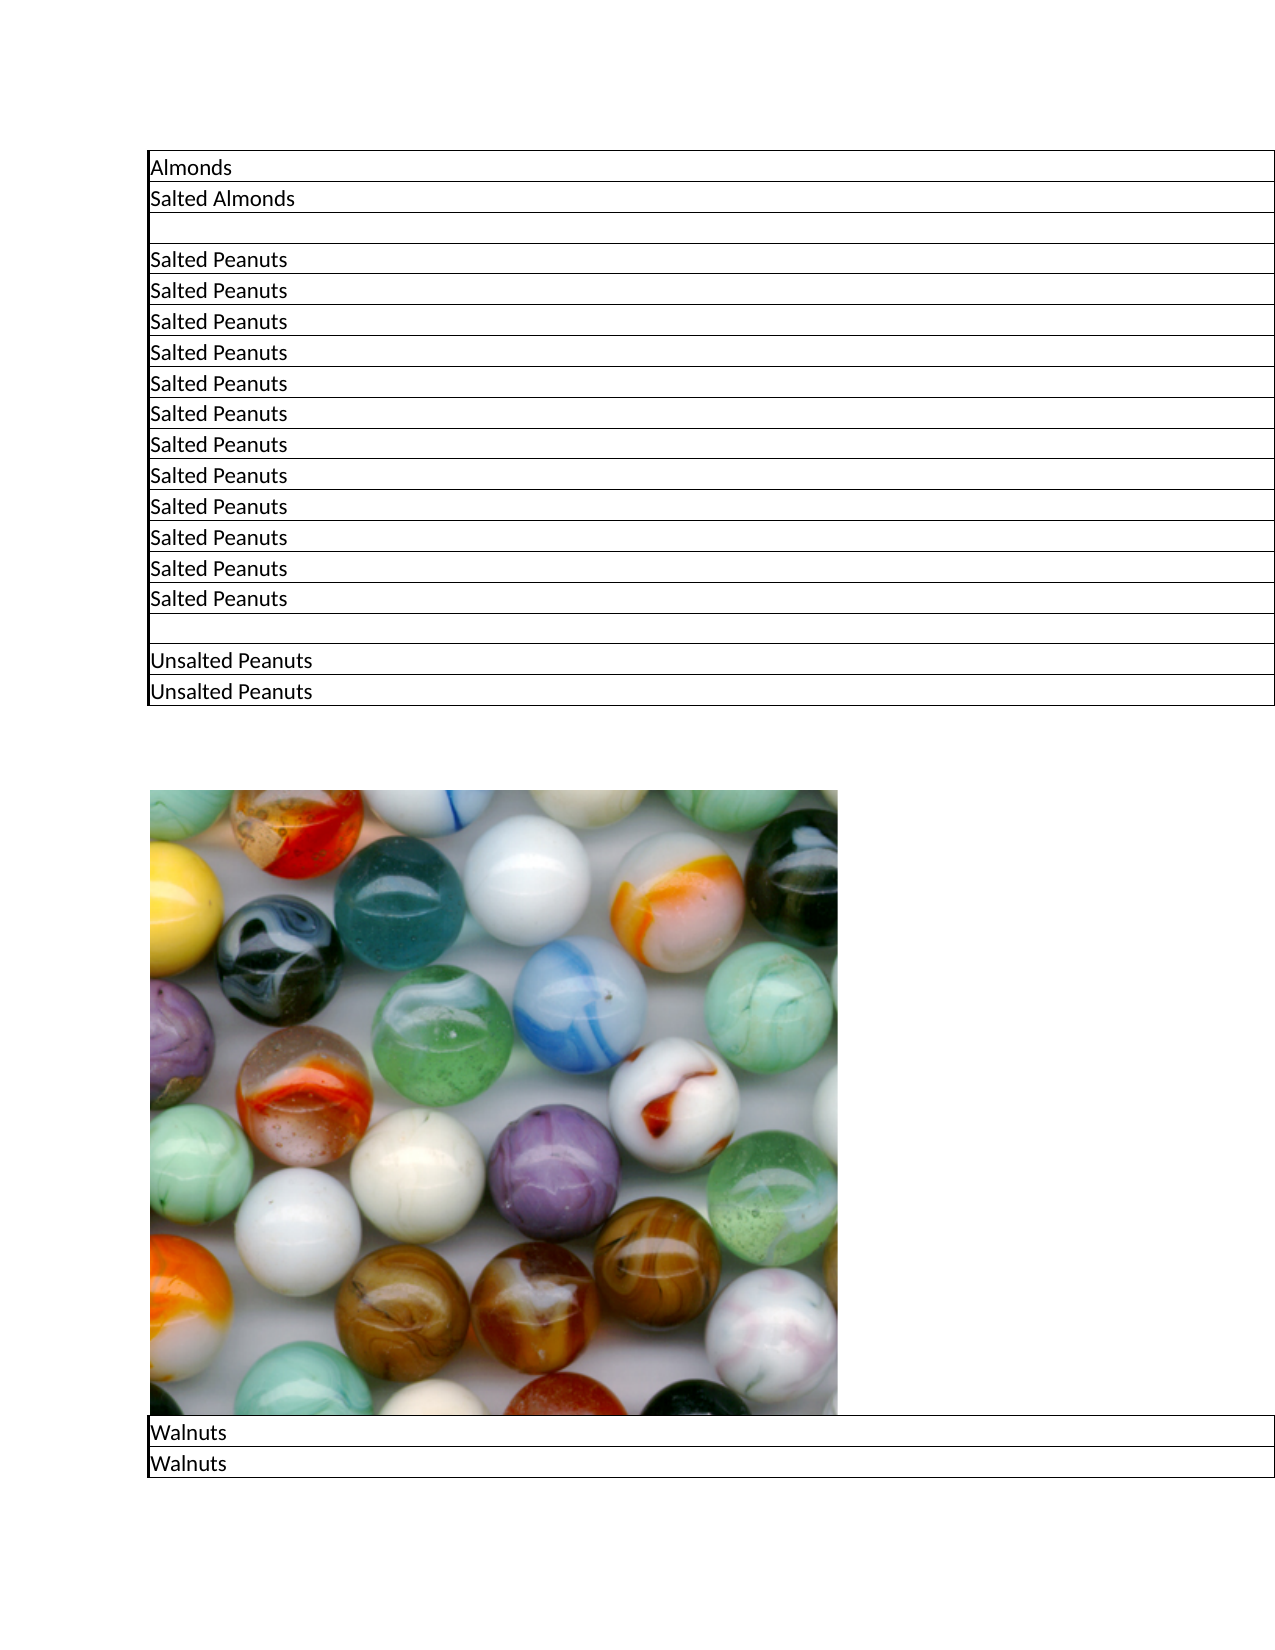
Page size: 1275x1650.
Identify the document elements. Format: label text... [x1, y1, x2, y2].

table_cell Salted Peanuts [150, 244, 1274, 273]
table_cell Salted Peanuts [150, 490, 1274, 520]
table_header Walnuts [150, 1416, 1274, 1446]
table_cell [150, 614, 1274, 643]
table_cell Salted Peanuts [150, 398, 1274, 427]
table_cell Salted Peanuts [150, 367, 1274, 397]
table_cell Walnuts [150, 1447, 1274, 1477]
table_cell Salted Peanuts [150, 305, 1274, 335]
table_cell Salted Peanuts [150, 274, 1274, 304]
table_cell Salted Peanuts [150, 459, 1274, 489]
picture [150, 790, 838, 1415]
table_cell Salted Peanuts [150, 583, 1274, 612]
table_cell Unsalted Peanuts [150, 675, 1274, 705]
table_cell Salted Peanuts [150, 521, 1274, 551]
table_cell Almonds [150, 151, 1274, 181]
table_cell Salted Peanuts [150, 429, 1274, 458]
table_cell Salted Peanuts [150, 336, 1274, 366]
table_cell Unsalted Peanuts [150, 644, 1274, 674]
table_cell Salted Peanuts [150, 552, 1274, 582]
table_cell Salted Almonds [150, 182, 1274, 212]
table_cell [150, 213, 1274, 242]
